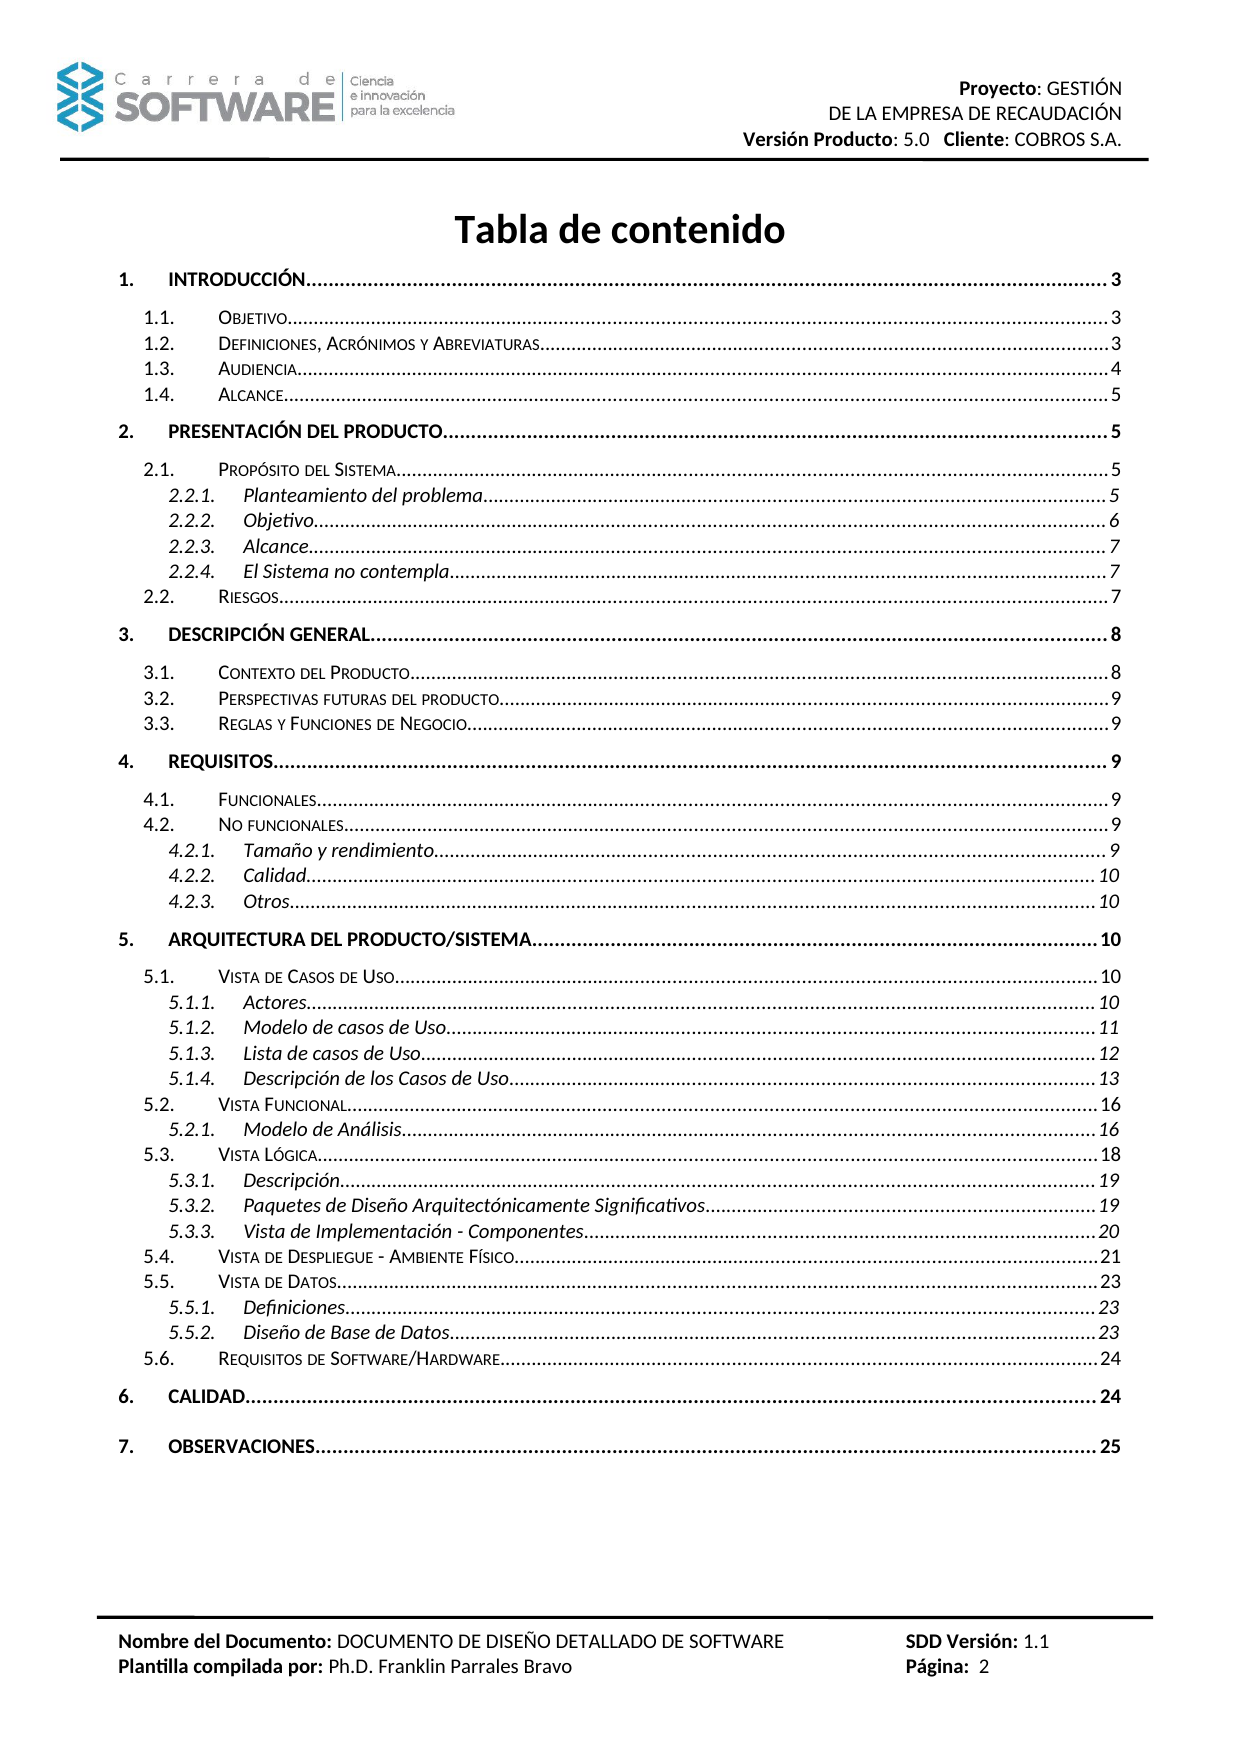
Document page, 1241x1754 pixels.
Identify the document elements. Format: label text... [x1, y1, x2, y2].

text 1.4. Alcance 5 [143, 381, 1122, 406]
text 5.5. Vista de Datos 23 [143, 1269, 1122, 1294]
text 2.1. Propósito del Sistema 5 [143, 457, 1122, 482]
text 5.1.3. Lista de casos de Uso 12 [168, 1040, 1122, 1065]
text 4.2.1. Tamaño y rendimiento 9 [168, 837, 1122, 862]
text 5.3.3. Vista de Implementación - Componentes 20 [168, 1218, 1122, 1243]
text 4. REQUISITOS 9 [118, 748, 1122, 774]
text 3.2. Perspectivas futuras del producto 9 [143, 685, 1122, 710]
text 5.3.2. Paquetes de Diseño Arquitectónicamente Significativos 19 [168, 1192, 1122, 1218]
text 5.3.1. Descripción 19 [168, 1167, 1122, 1192]
text 5.3. Vista Lógica 18 [143, 1142, 1122, 1167]
text 5.1.4. Descripción de los Casos de Uso 13 [168, 1065, 1122, 1091]
text 2.2.1. Planteamiento del problema 5 [168, 482, 1122, 507]
text 4.2.3. Otros 10 [168, 888, 1122, 913]
text 7. Observaciones 25 [118, 1433, 1122, 1459]
text 4.2.2. Calidad 10 [168, 862, 1122, 888]
text 1.3. Audiencia 4 [143, 355, 1122, 381]
text 5.1.1. Actores 10 [168, 989, 1122, 1014]
text 1.1. Objetivo 3 [143, 304, 1122, 330]
text 2.2. Riesgos 7 [143, 584, 1122, 609]
text 1. Introducción 3 [118, 267, 1122, 292]
text 2.2.2. Objetivo 6 [168, 507, 1122, 533]
text 5. Arquitectura del Producto/Sistema 10 [118, 926, 1122, 951]
text 3.1. Contexto del Producto 8 [143, 659, 1122, 685]
text 5.2.1. Modelo de Análisis 16 [168, 1116, 1122, 1142]
text 5.4. Vista de Despliegue - Ambiente Físico 21 [143, 1243, 1122, 1269]
text 4.2. No funcionales 9 [143, 812, 1122, 837]
text 5.5.2. Diseño de Base de Datos 23 [168, 1319, 1122, 1345]
text 4.1. Funcionales 9 [143, 786, 1122, 812]
text 2. Presentación del Producto 5 [118, 419, 1122, 444]
text 3. Descripción General 8 [118, 622, 1122, 647]
text 2.2.3. Alcance 7 [168, 533, 1122, 558]
text 5.5.1. Definiciones 23 [168, 1294, 1122, 1319]
text 5.6. Requisitos de Software/Hardware 24 [143, 1345, 1122, 1370]
text 6. Calidad 24 [118, 1383, 1122, 1408]
text 5.1.2. Modelo de casos de Uso 11 [168, 1014, 1122, 1040]
text 3.3. Reglas y Funciones de Negocio 9 [143, 710, 1122, 736]
picture [46, 46, 461, 154]
text 2.2.4. El Sistema no contempla 7 [168, 558, 1122, 584]
text 5.1. Vista de Casos de Uso 10 [143, 964, 1122, 989]
text 1.2. Definiciones, Acrónimos y Abreviaturas 3 [143, 330, 1122, 355]
text Tabla de contenido [118, 203, 1122, 254]
text 5.2. Vista Funcional 16 [143, 1091, 1122, 1116]
